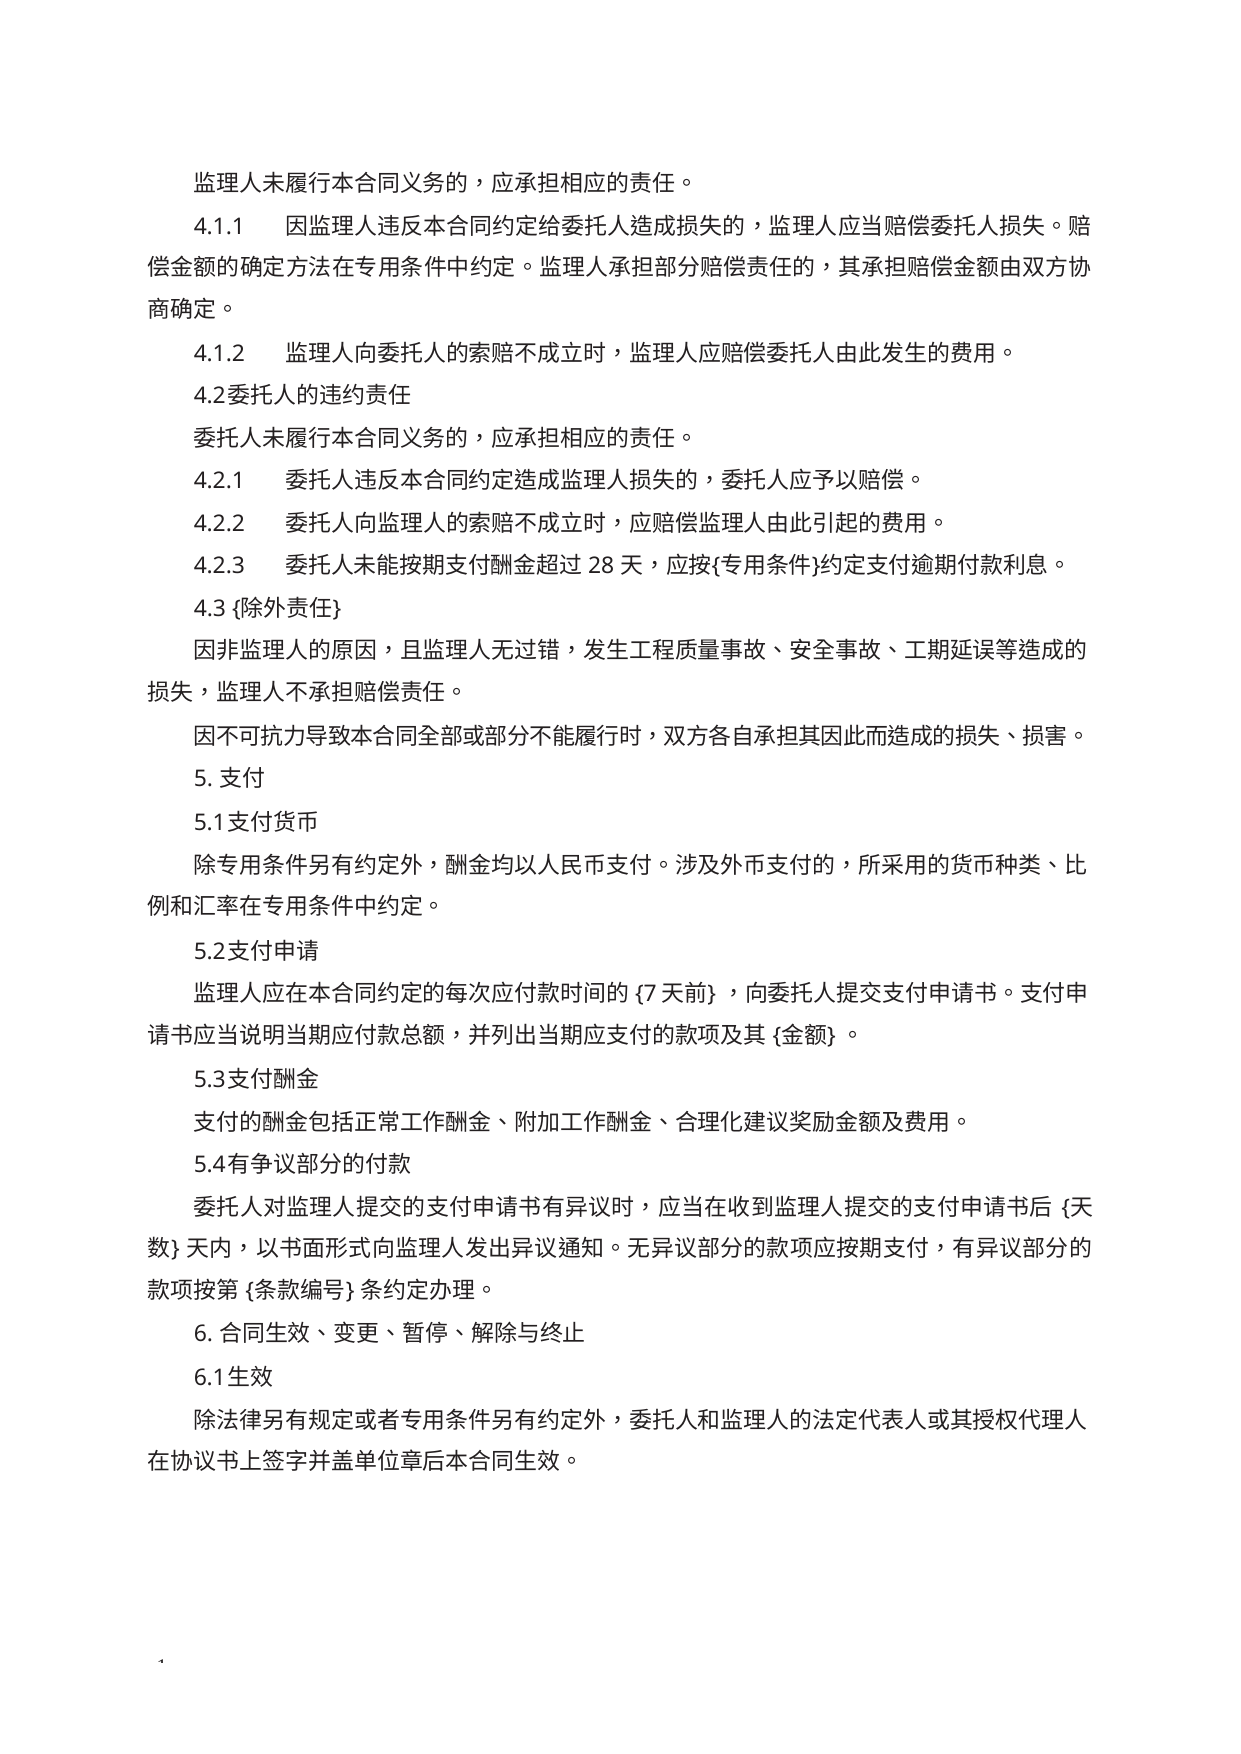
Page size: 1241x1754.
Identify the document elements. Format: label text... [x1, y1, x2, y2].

text 4.3 {除外责任} [193, 592, 1105, 623]
text 委托人未履行本合同义务的，应承担相应的责任。 [193, 422, 1105, 453]
list 委托人未能按期支付酬金超过 28 天，应按{专用条件}约定支付逾期付款利息。 [193, 549, 1105, 581]
list 支付酬金 [193, 1063, 1105, 1094]
list 有争议部分的付款 [193, 1148, 1105, 1179]
list 生效 [193, 1361, 1105, 1392]
list 支付 [193, 762, 1105, 793]
list 支付申请 [193, 934, 1105, 966]
list 委托人违反本合同约定造成监理人损失的，委托人应予以赔偿。 [193, 464, 1105, 496]
text 除法律另有规定或者专用条件另有约定外，委托人和监理人的法定代表人或其授权代理人在协议书上签字并盖单位章后本合同生效。 [148, 1404, 1105, 1476]
list 监理人向委托人的索赔不成立时，监理人应赔偿委托人由此发生的费用。 [193, 337, 1105, 368]
text 支付的酬金包括正常工作酬金、附加工作酬金、合理化建议奖励金额及费用。 [193, 1105, 1105, 1137]
list 委托人的违约责任 [193, 379, 1105, 411]
list 委托人向监理人的索赔不成立时，应赔偿监理人由此引起的费用。 [193, 507, 1105, 538]
text 因不可抗力导致本合同全部或部分不能履行时，双方各自承担其因此而造成的损失、损害。 [193, 720, 1105, 751]
list 合同生效、变更、暂停、解除与终止 [193, 1317, 1105, 1348]
list 支付货币 [193, 806, 1105, 837]
text 监理人应在本合同约定的每次应付款时间的 {7天前} ，向委托人提交支付申请书。支付申请书应当说明当期应付款总额，并列出当期应支付的款项及其 {金额} 。 [148, 977, 1105, 1050]
text 因非监理人的原因，且监理人无过错，发生工程质量事故、安全事故、工期延误等造成的损失，监理人不承担赔偿责任。 [148, 634, 1105, 707]
text 除专用条件另有约定外，酬金均以人民币支付。涉及外币支付的，所采用的货币种类、比例和汇率在专用条件中约定。 [148, 849, 1105, 922]
list 因监理人违反本合同约定给委托人造成损失的，监理人应当赔偿委托人损失。赔偿金额的确定方法在专用条件中约定。监理人承担部分赔偿责任的，其承担赔偿金额由双方协商确定。 [148, 210, 1093, 324]
text 监理人未履行本合同义务的，应承担相应的责任。 [193, 167, 1105, 198]
text 委托人对监理人提交的支付申请书有异议时，应当在收到监理人提交的支付申请书后 {天数} 天内，以书面形式向监理人发出异议通知。无异议部分的款项应按期支付，有异议部分的款项按第 {条款编号} 条约定办理。 [148, 1190, 1093, 1305]
